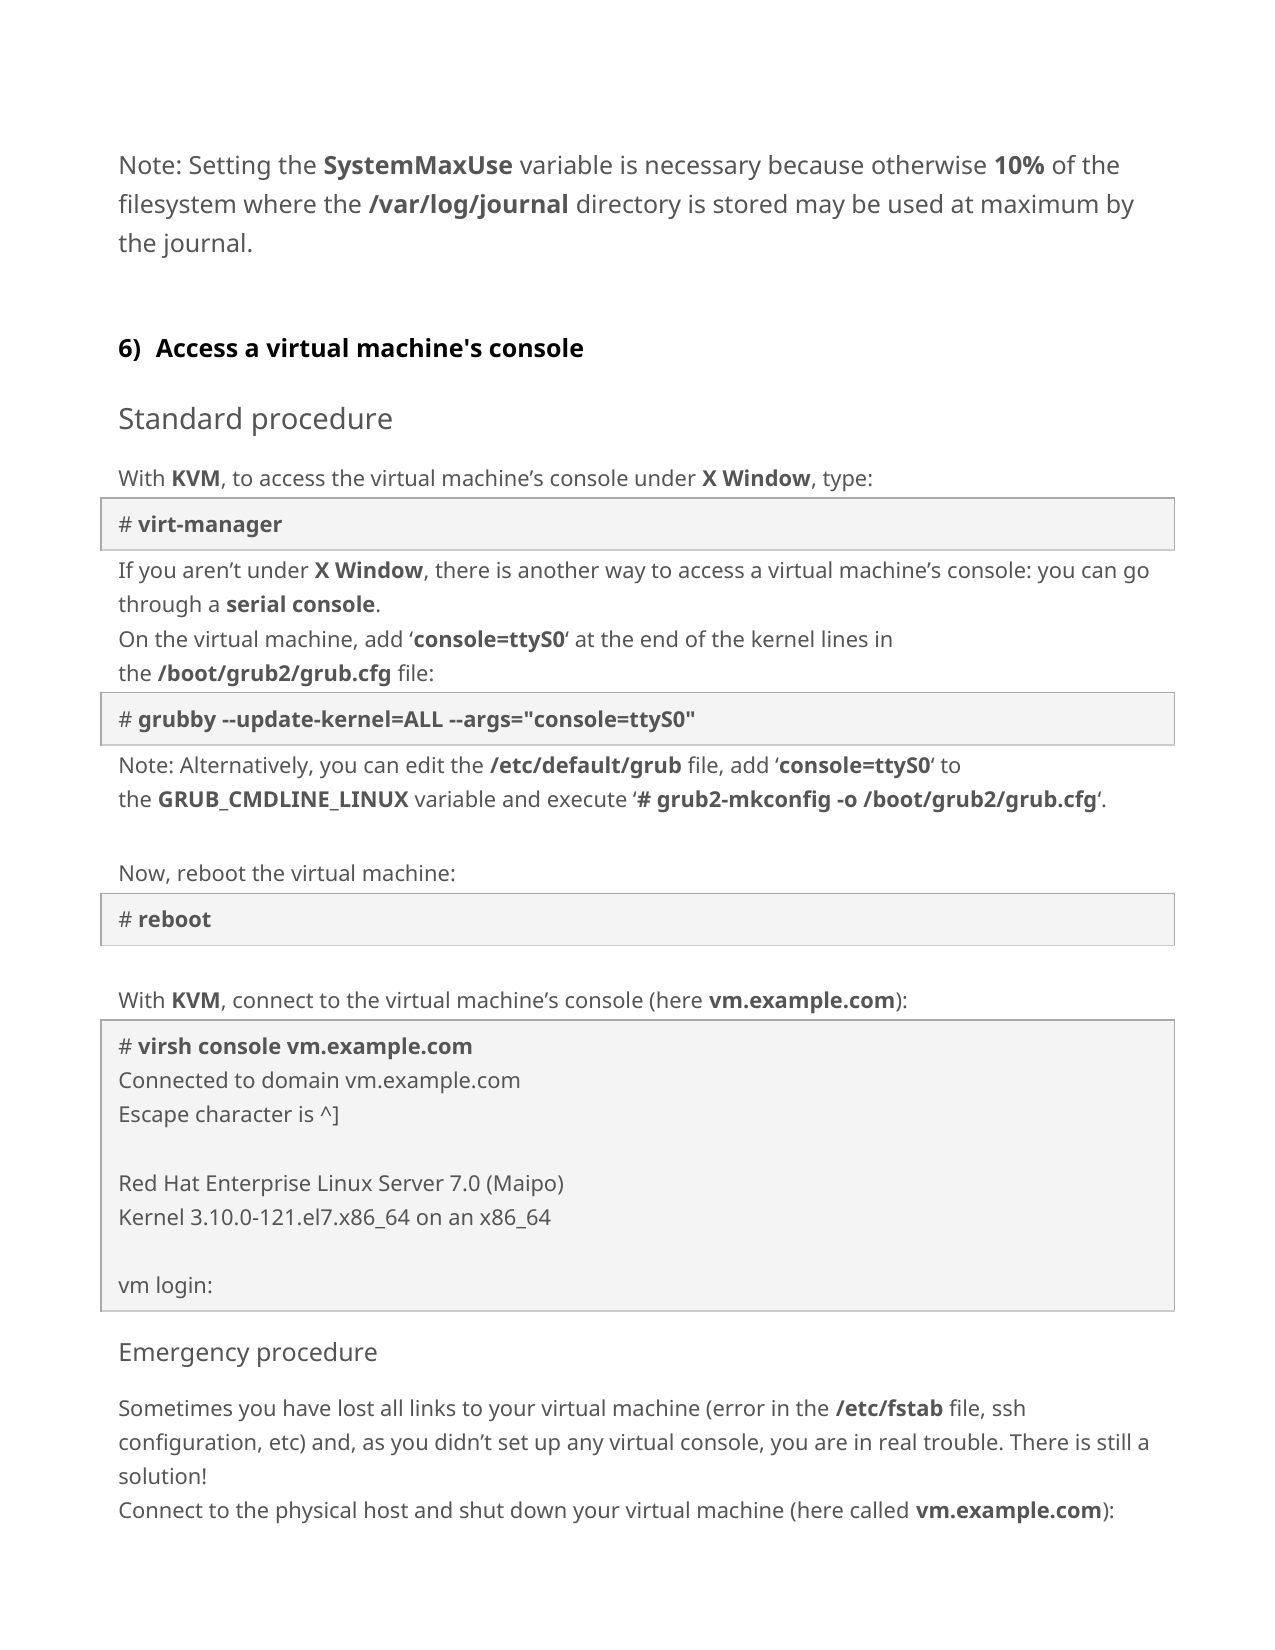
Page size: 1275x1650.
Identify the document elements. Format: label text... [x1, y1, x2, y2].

text Now, reboot the virtual machine: [118, 858, 1157, 888]
text Red Hat Enterprise Linux Server 7.0 (Maipo) [102, 1156, 1174, 1190]
text # virsh console vm.example.com [102, 1021, 1174, 1053]
text Note: Alternatively, you can edit the /etc/default/grub file, add ‘console=ttyS0‘ to the GRUB_CMDLINE_LINUX variable and execute ‘# grub2-mkconfig -o /boot/grub2/grub.cfg‘. [118, 750, 1157, 814]
text vm login: [102, 1258, 1174, 1310]
text # grubby --update-kernel=ALL --args="console=ttyS0" [102, 693, 1174, 744]
subtitle Emergency procedure [118, 1335, 1157, 1369]
text Note: Setting the SystemMaxUse variable is necessary because otherwise 10% of the filesystem where the /var/log/journal directory is stored may be used at maximum by the journal. [118, 148, 1157, 260]
text Connected to domain vm.example.com [102, 1053, 1174, 1087]
list Access a virtual machine's console [118, 330, 1157, 364]
text With KVM, to access the virtual machine’s console under X Window, type: [118, 463, 1157, 493]
text Sometimes you have lost all links to your virtual machine (error in the /etc/fstab file, ssh configuration, etc) and, as you didn’t set up any virtual console, you are in real trouble. There is still a solution! Connect to the physical host and shut down your virtual machine (here called vm.example.com): [118, 1393, 1157, 1525]
text If you aren’t under X Window, there is another way to access a virtual machine’s console: you can go through a serial console. [118, 555, 1157, 619]
text Kernel 3.10.0-121.el7.x86_64 on an x86_64 [102, 1190, 1174, 1224]
text Escape character is ^] [102, 1087, 1174, 1121]
text # reboot [102, 894, 1174, 945]
text On the virtual machine, add ‘console=ttyS0‘ at the end of the kernel lines in the /boot/grub2/grub.cfg file: [118, 623, 1157, 687]
text # virt-manager [102, 499, 1174, 549]
text With KVM, connect to the virtual machine’s console (here vm.example.com): [118, 985, 1157, 1014]
subtitle Standard procedure [118, 398, 1157, 438]
